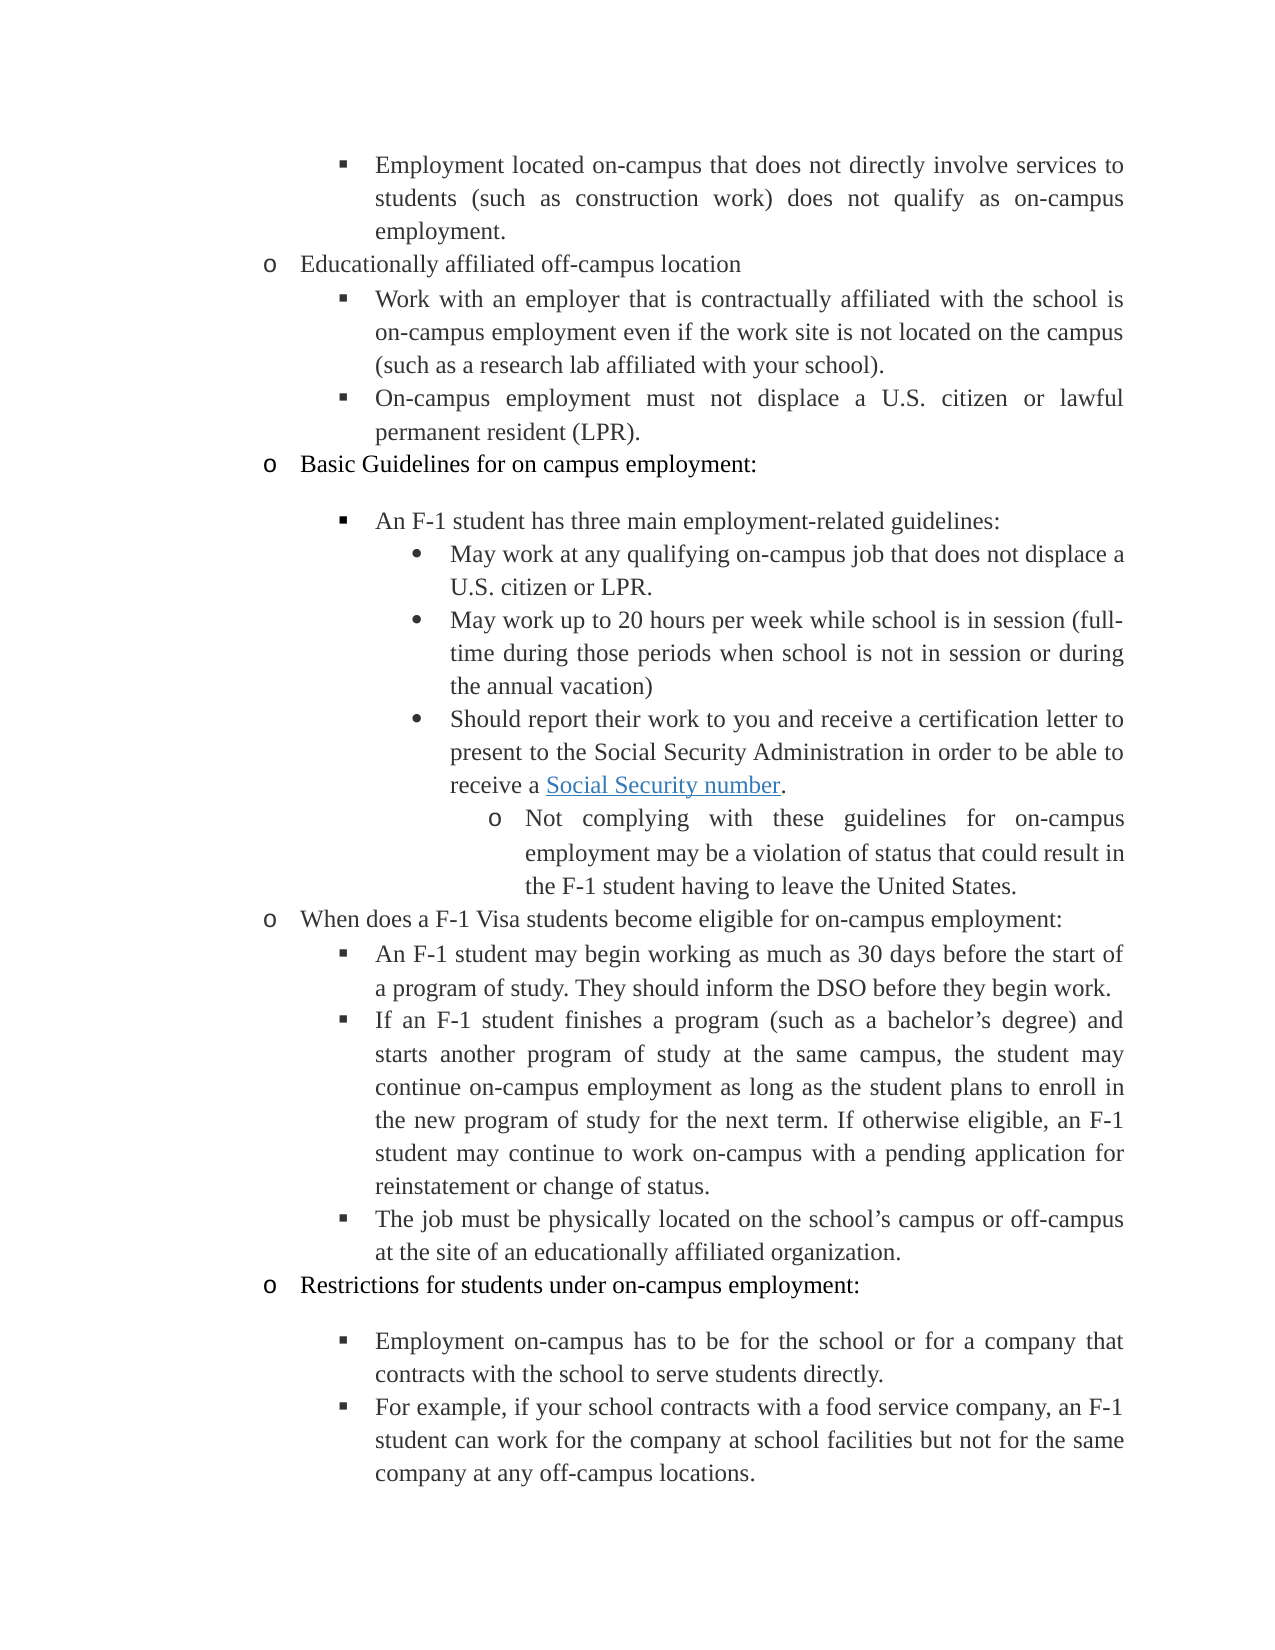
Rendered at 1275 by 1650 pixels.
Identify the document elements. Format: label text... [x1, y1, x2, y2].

list An F-1 student has three main employment-related guidelines: [337, 506, 1125, 534]
list Should report their work to you and receive a certification letter to present to the Social Security Administration in order to be able to receive a Social Security number. [412, 704, 1125, 799]
list Employment on-campus has to be for the school or for a company that contracts with the school to serve students directly. [337, 1326, 1125, 1388]
list On-campus employment must not displace a U.S. citizen or lawful permanent resident (LPR). [337, 383, 1125, 445]
list An F-1 student may begin working as much as 30 days before the start of a program of study. They should inform the DSO before they begin work. [337, 939, 1125, 1001]
list Employment located on-campus that does not directly involve services to students (such as construction work) does not qualify as on-campus employment. [337, 150, 1125, 245]
list Basic Guidelines for on campus employment: [262, 449, 1125, 480]
list The job must be physically located on the school’s campus or off-campus at the site of an educationally affiliated organization. [337, 1204, 1125, 1266]
list Educationally affiliated off-campus location [262, 249, 1125, 280]
list For example, if your school contracts with a food service company, an F-1 student can work for the company at school facilities but not for the same company at any off-campus locations. [337, 1392, 1125, 1487]
list Restrictions for students under on-campus employment: [262, 1270, 1125, 1301]
list If an F-1 student finishes a program (such as a bachelor’s degree) and starts another program of study at the same campus, the student may continue on-campus employment as long as the student plans to enroll in the new program of study for the next term. If otherwise eligible, an F-1 student may continue to work on-campus with a pending application for reinstatement or change of status. [337, 1006, 1125, 1199]
list Not complying with these guidelines for on-campus employment may be a violation of status that could result in the F-1 student having to leave the United States. [487, 803, 1125, 900]
list May work at any qualifying on-campus job that does not displace a U.S. citizen or LPR. [412, 539, 1125, 601]
list When does a F-1 Visa students become eligible for on-campus employment: [262, 904, 1125, 935]
list May work up to 20 hours per week while school is in session (full-time during those periods when school is not in session or during the annual vacation) [412, 605, 1125, 700]
list Work with an employer that is contractually affiliated with the school is on-campus employment even if the work site is not located on the campus (such as a research lab affiliated with your school). [337, 284, 1125, 379]
